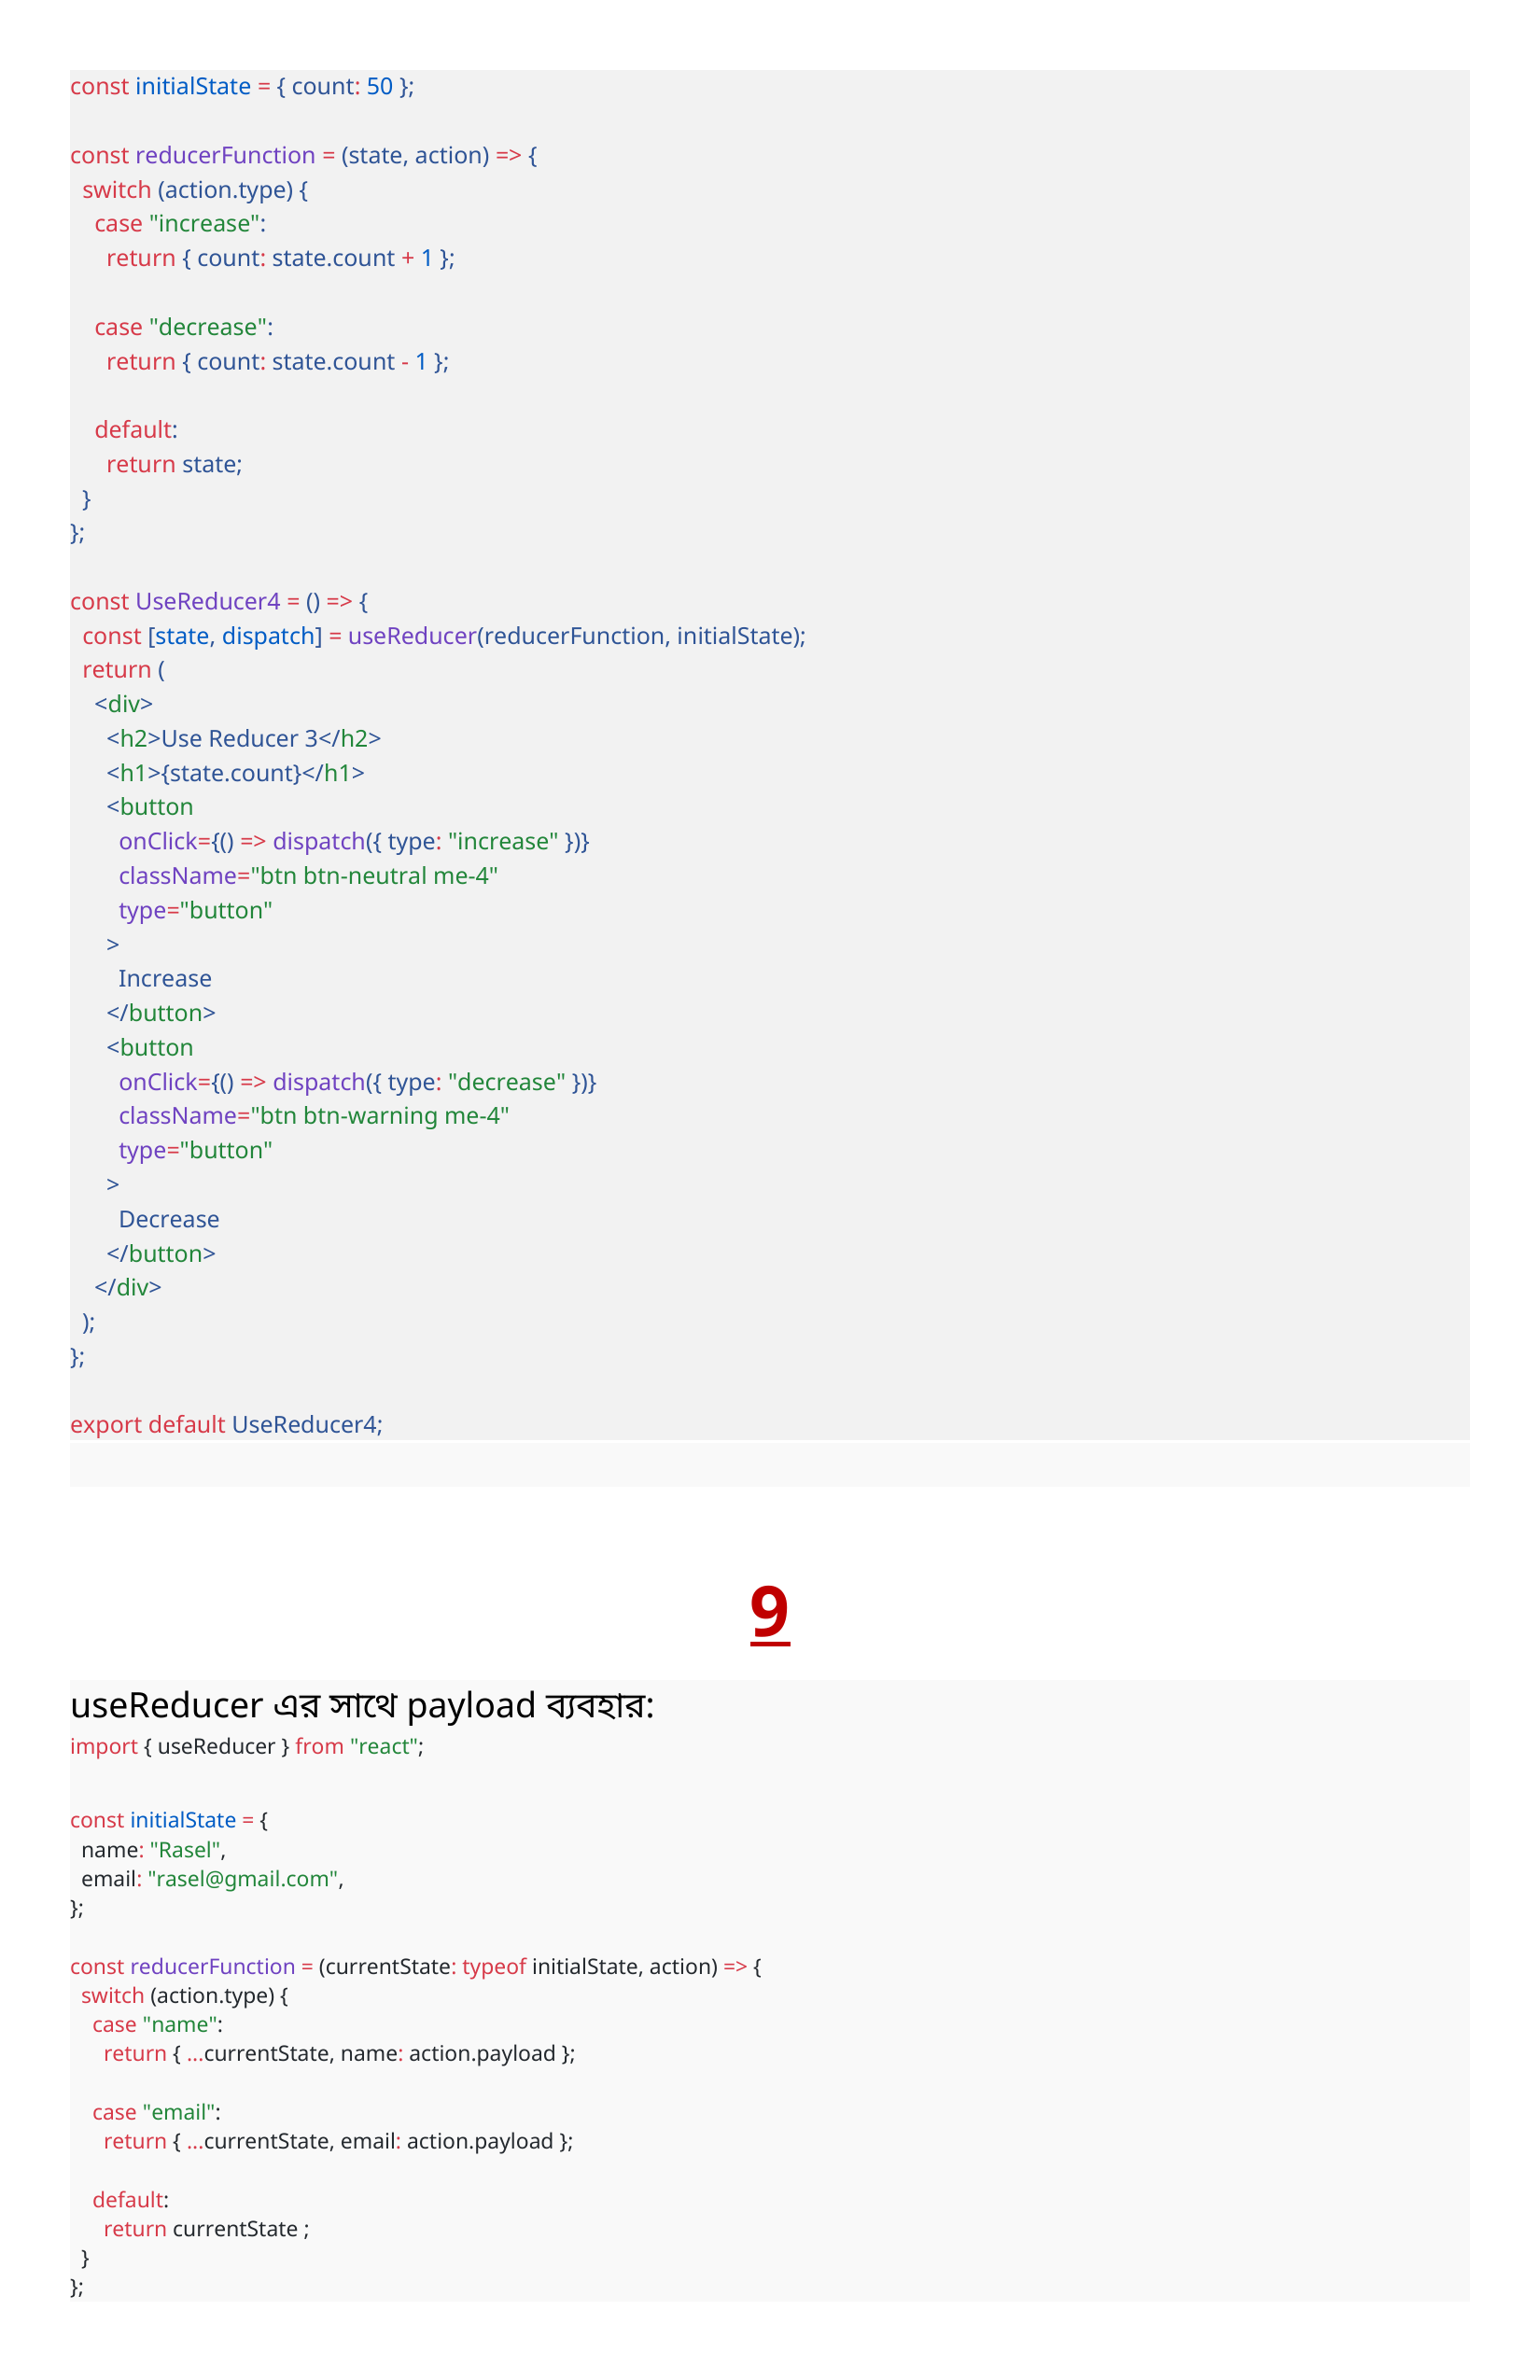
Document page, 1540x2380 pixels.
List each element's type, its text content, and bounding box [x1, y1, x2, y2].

subtitle }; [70, 516, 1470, 548]
text switch (action.type) { [70, 1981, 1470, 2009]
text const initialState = { [70, 1805, 1470, 1835]
subtitle </div> [70, 1271, 1470, 1303]
subtitle case "decrease": [70, 310, 1470, 342]
subtitle return ( [70, 653, 1470, 685]
subtitle <button [70, 1030, 1470, 1063]
text case "name": [70, 2009, 1470, 2038]
text 9 [70, 1561, 1470, 1657]
text return currentState ; [70, 2214, 1470, 2243]
subtitle type="button" [70, 893, 1470, 926]
subtitle default: [70, 413, 1470, 445]
subtitle className="btn btn-warning me-4" [70, 1099, 1470, 1131]
text return { ...currentState, name: action.payload }; [70, 2038, 1470, 2068]
subtitle const UseReducer4 = () => { [70, 585, 1470, 617]
subtitle Increase [70, 962, 1470, 994]
subtitle > [70, 1169, 1470, 1200]
text default: [70, 2185, 1470, 2214]
subtitle ); [70, 1306, 1470, 1337]
text }; [70, 2272, 1470, 2302]
subtitle return state; [70, 447, 1470, 479]
subtitle onClick={() => dispatch({ type: "increase" })} [70, 825, 1470, 857]
text return { ...currentState, email: action.payload }; [70, 2126, 1470, 2155]
subtitle export default UseReducer4; [70, 1408, 1470, 1440]
text const reducerFunction = (currentState: typeof initialState, action) => { [70, 1952, 1470, 1981]
subtitle </button> [70, 997, 1470, 1029]
subtitle > [70, 928, 1470, 959]
subtitle type="button" [70, 1134, 1470, 1166]
subtitle } [70, 482, 1470, 513]
subtitle case "increase": [70, 207, 1470, 239]
text } [70, 2243, 1470, 2272]
subtitle <h2>Use Reducer 3</h2> [70, 722, 1470, 754]
subtitle <div> [70, 688, 1470, 720]
subtitle const reducerFunction = (state, action) => { [70, 138, 1470, 171]
subtitle className="btn btn-neutral me-4" [70, 860, 1470, 891]
text }; [70, 1893, 1470, 1922]
subtitle const [state, dispatch] = useReducer(reducerFunction, initialState); [70, 619, 1470, 651]
subtitle </button> [70, 1237, 1470, 1268]
text useReducer এর সাথে payload ব্যবহার: import { useReducer } from "react"; [70, 1680, 1470, 1760]
text case "email": [70, 2097, 1470, 2126]
subtitle onClick={() => dispatch({ type: "decrease" })} [70, 1065, 1470, 1097]
subtitle <button [70, 791, 1470, 822]
subtitle <h1>{state.count}</h1> [70, 756, 1470, 788]
subtitle return { count: state.count + 1 }; [70, 242, 1470, 273]
subtitle const initialState = { count: 50 }; [70, 70, 1470, 102]
text name: "Rasel", [70, 1835, 1470, 1864]
subtitle switch (action.type) { [70, 173, 1470, 204]
subtitle return { count: state.count - 1 }; [70, 344, 1470, 376]
subtitle }; [70, 1340, 1470, 1371]
text email: "rasel@gmail.com", [70, 1864, 1470, 1893]
subtitle Decrease [70, 1202, 1470, 1234]
